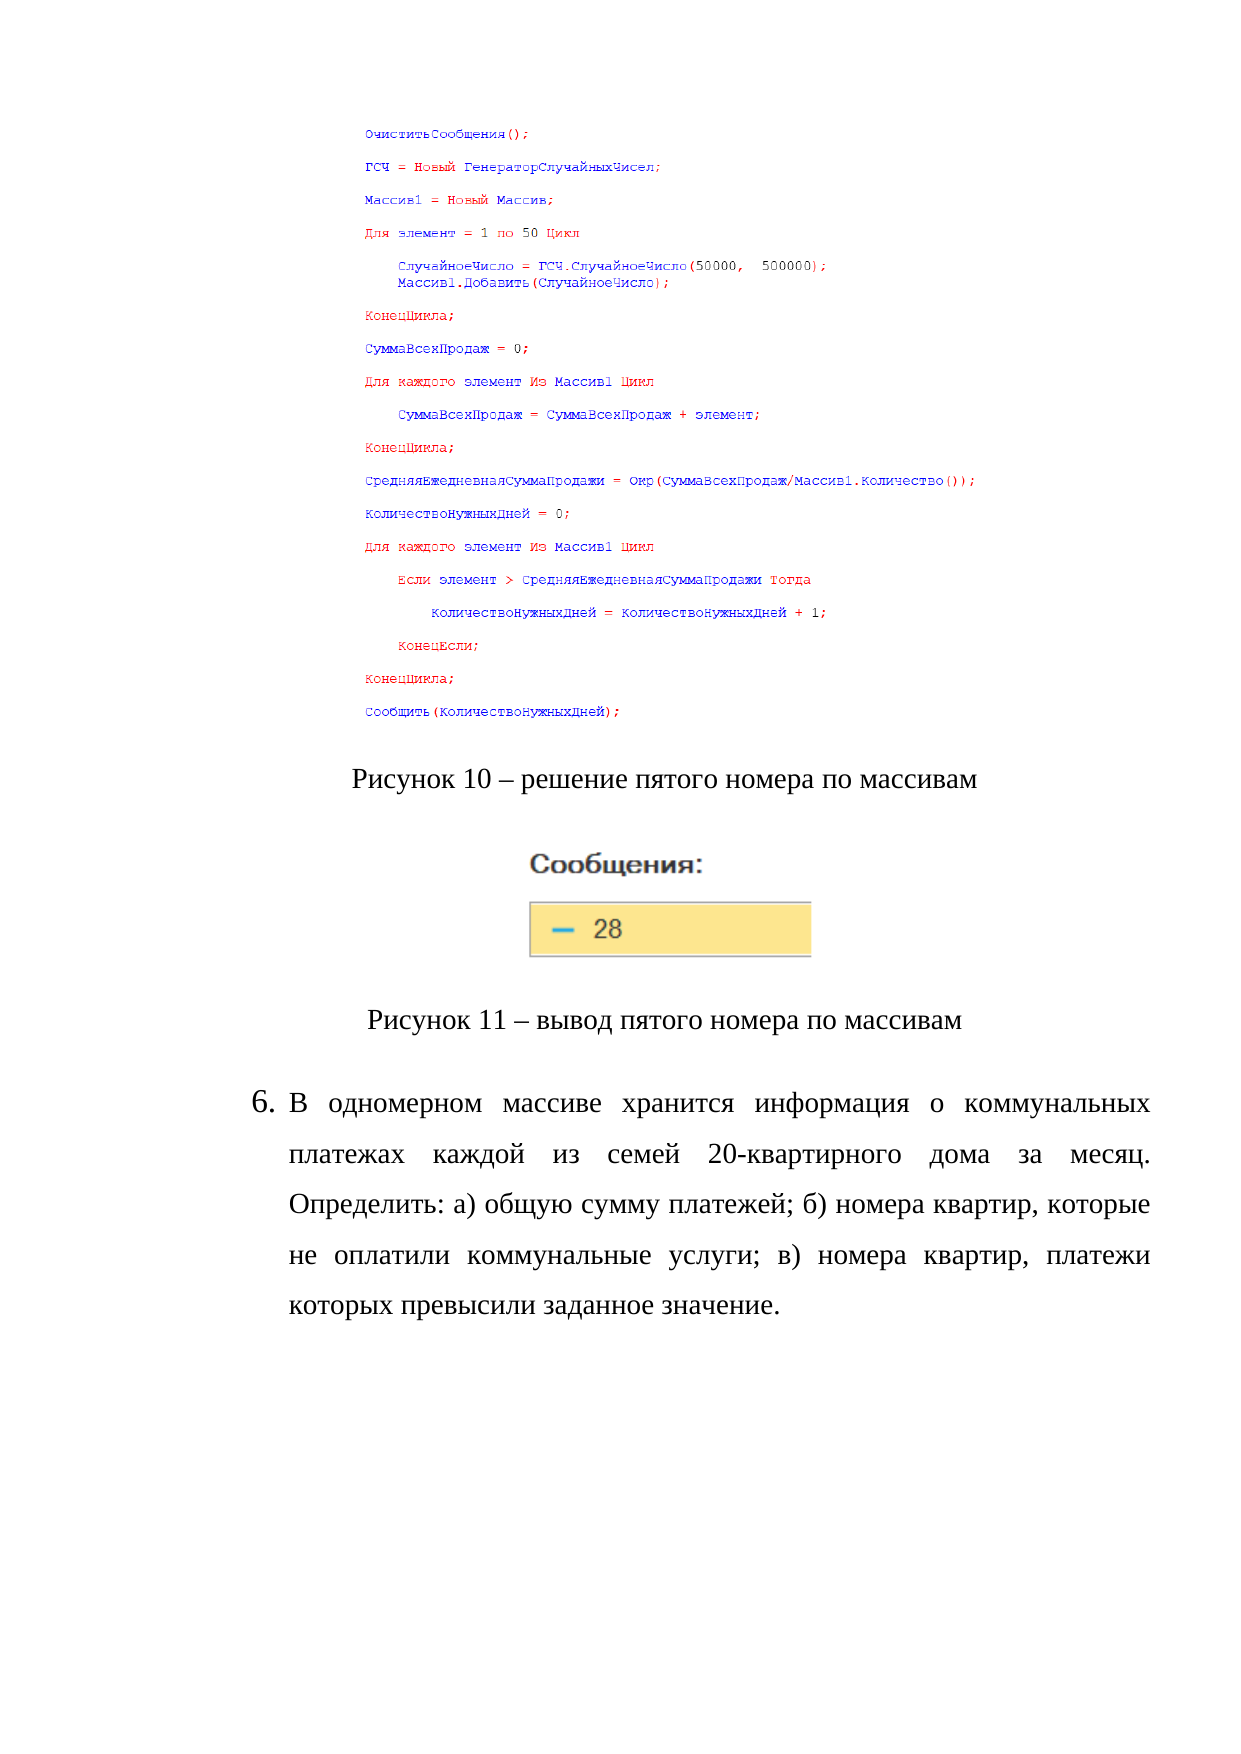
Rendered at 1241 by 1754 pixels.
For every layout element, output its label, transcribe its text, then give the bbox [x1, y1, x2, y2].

text Рисунок 10 – решение пятого номера по массивам [177, 762, 1152, 795]
picture [517, 841, 812, 959]
text Рисунок 11 – вывод пятого номера по массивам [177, 1002, 1152, 1035]
picture [347, 118, 982, 718]
list В одномерном массиве хранится информация о коммунальных платежах каждой из семей 20-квартирного дома за месяц. Определить: а) общую сумму платежей; б) номера квартир, которые не оплатили коммунальные услуги; в) номера квартир, платежи которых превысили заданное значение. [251, 1081, 1152, 1321]
